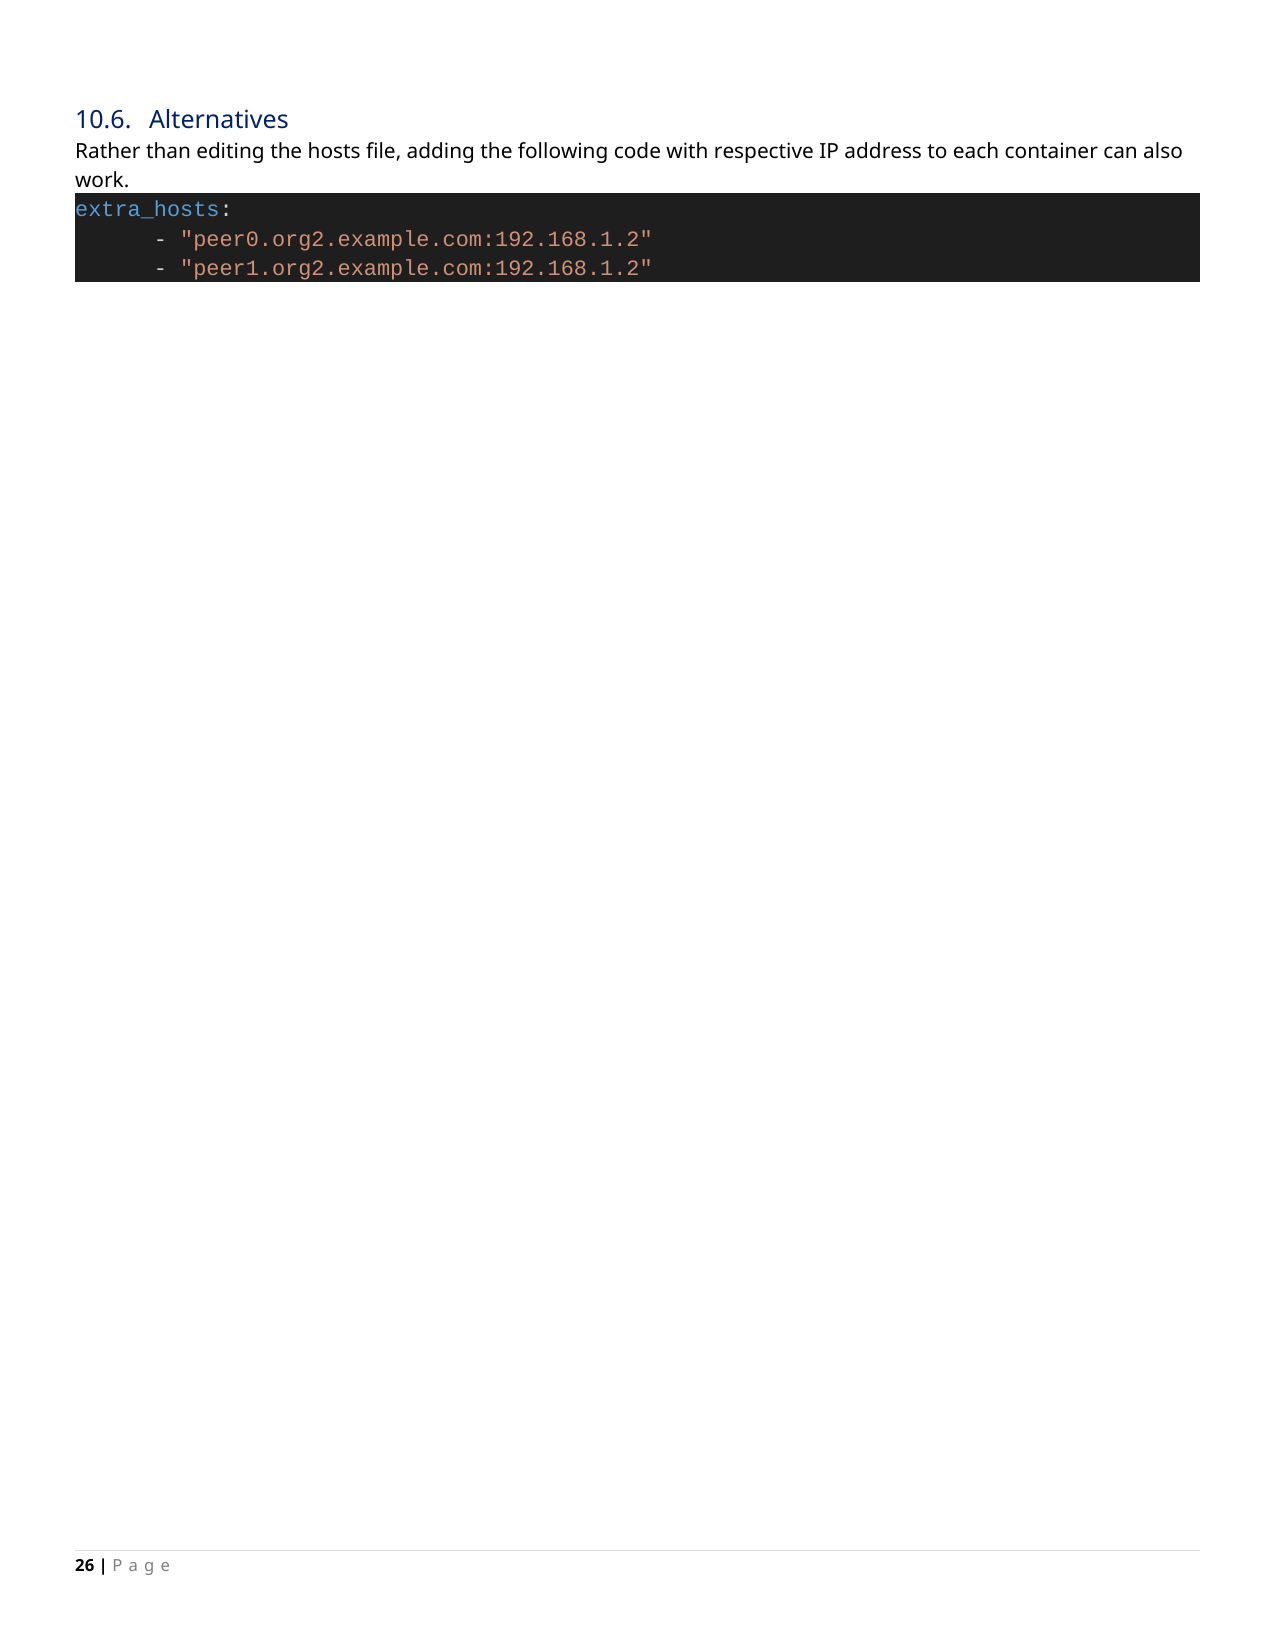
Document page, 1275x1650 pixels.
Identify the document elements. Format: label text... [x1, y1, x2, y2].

text extra_hosts: [75, 193, 1200, 223]
subtitle Alternatives [75, 102, 1200, 136]
text - "peer0.org2.example.com:192.168.1.2" [75, 223, 1200, 252]
text - "peer1.org2.example.com:192.168.1.2" [75, 252, 1200, 282]
text Rather than editing the hosts file, adding the following code with respective IP address to each container can also work. [75, 136, 1200, 193]
